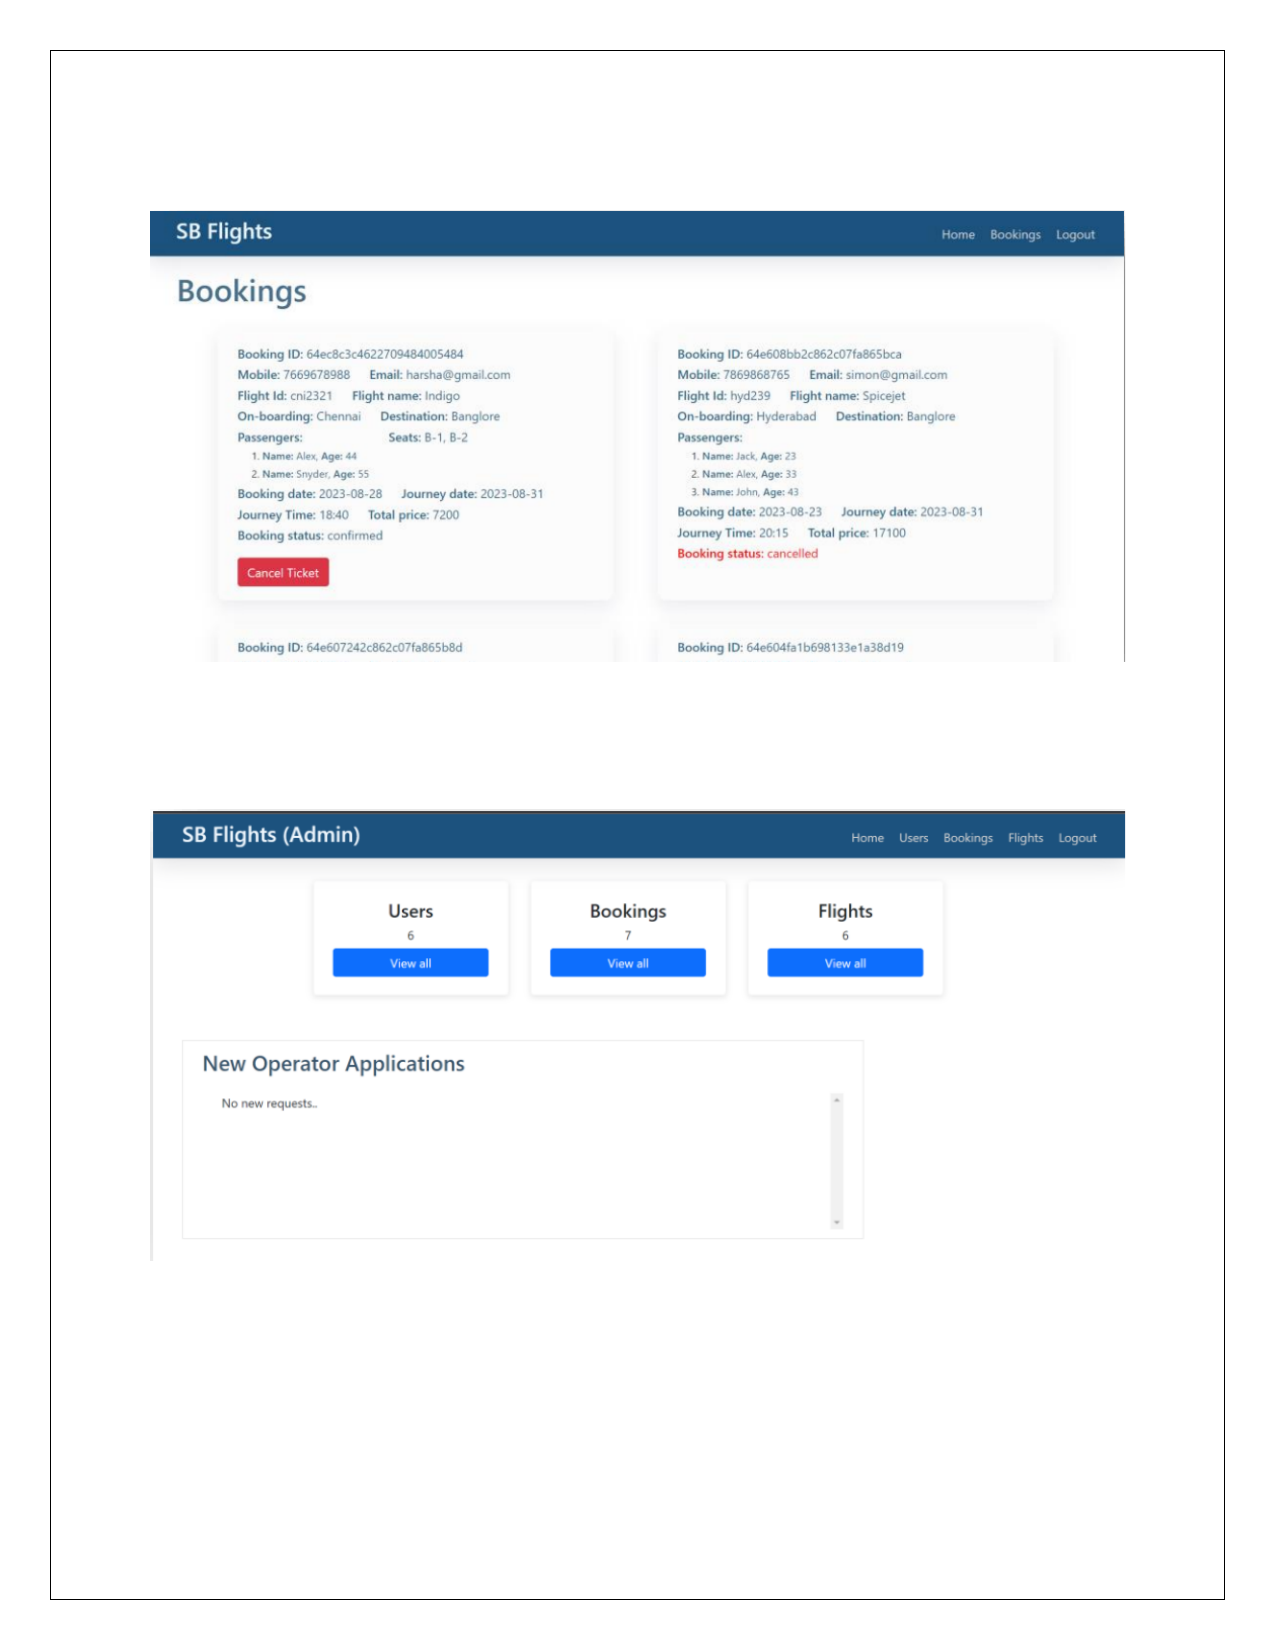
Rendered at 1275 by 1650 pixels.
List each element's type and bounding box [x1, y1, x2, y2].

picture [150, 809, 1125, 1261]
picture [150, 210, 1125, 662]
